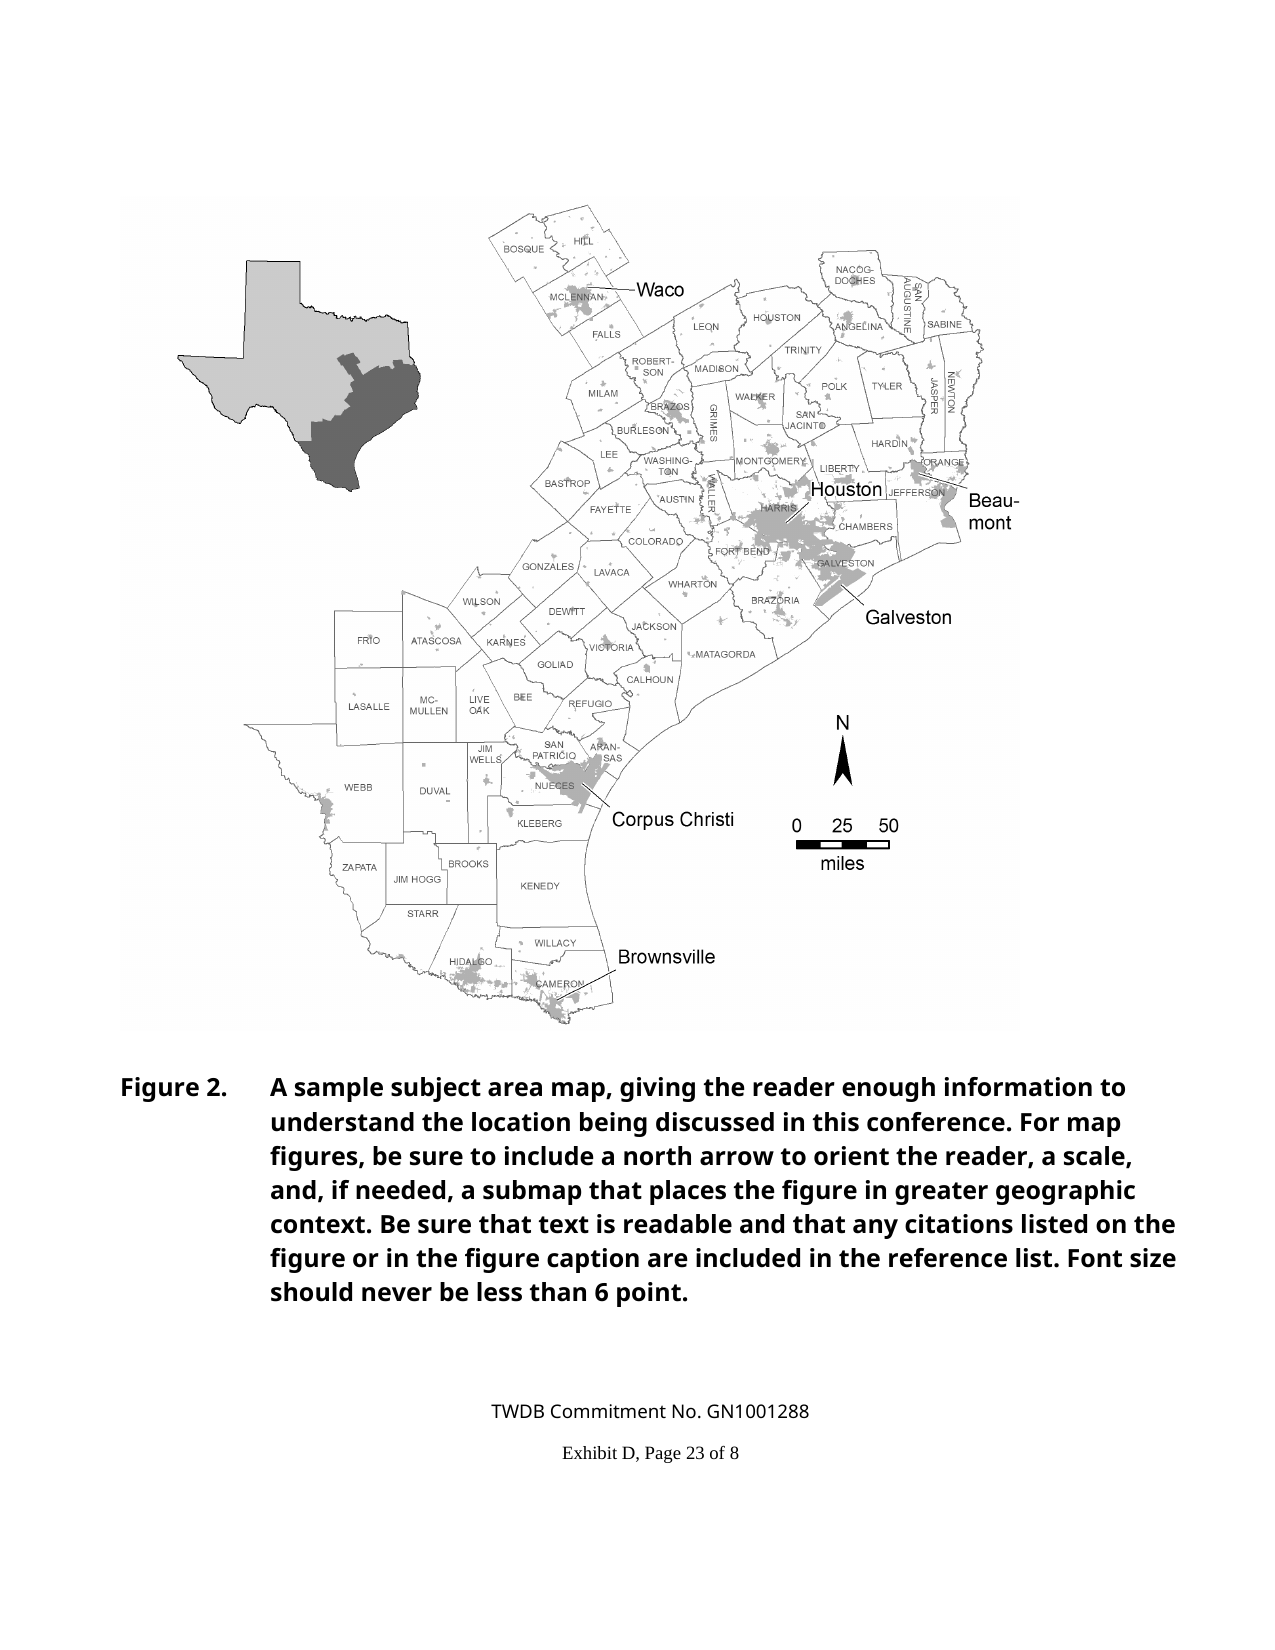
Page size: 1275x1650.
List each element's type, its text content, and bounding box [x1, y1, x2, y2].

picture [120, 196, 1021, 1031]
text Figure 2. A sample subject area map, giving the reader enough information to understand the location being discussed in this conference. For map figures, be sure to include a north arrow to orient the reader, a scale, and, if needed, a submap that places the figure in greater geographic context. Be sure that text is readable and that any citations listed on the figure or in the figure caption are included in the reference list. Font size should never be less than 6 point. [120, 1070, 1181, 1308]
